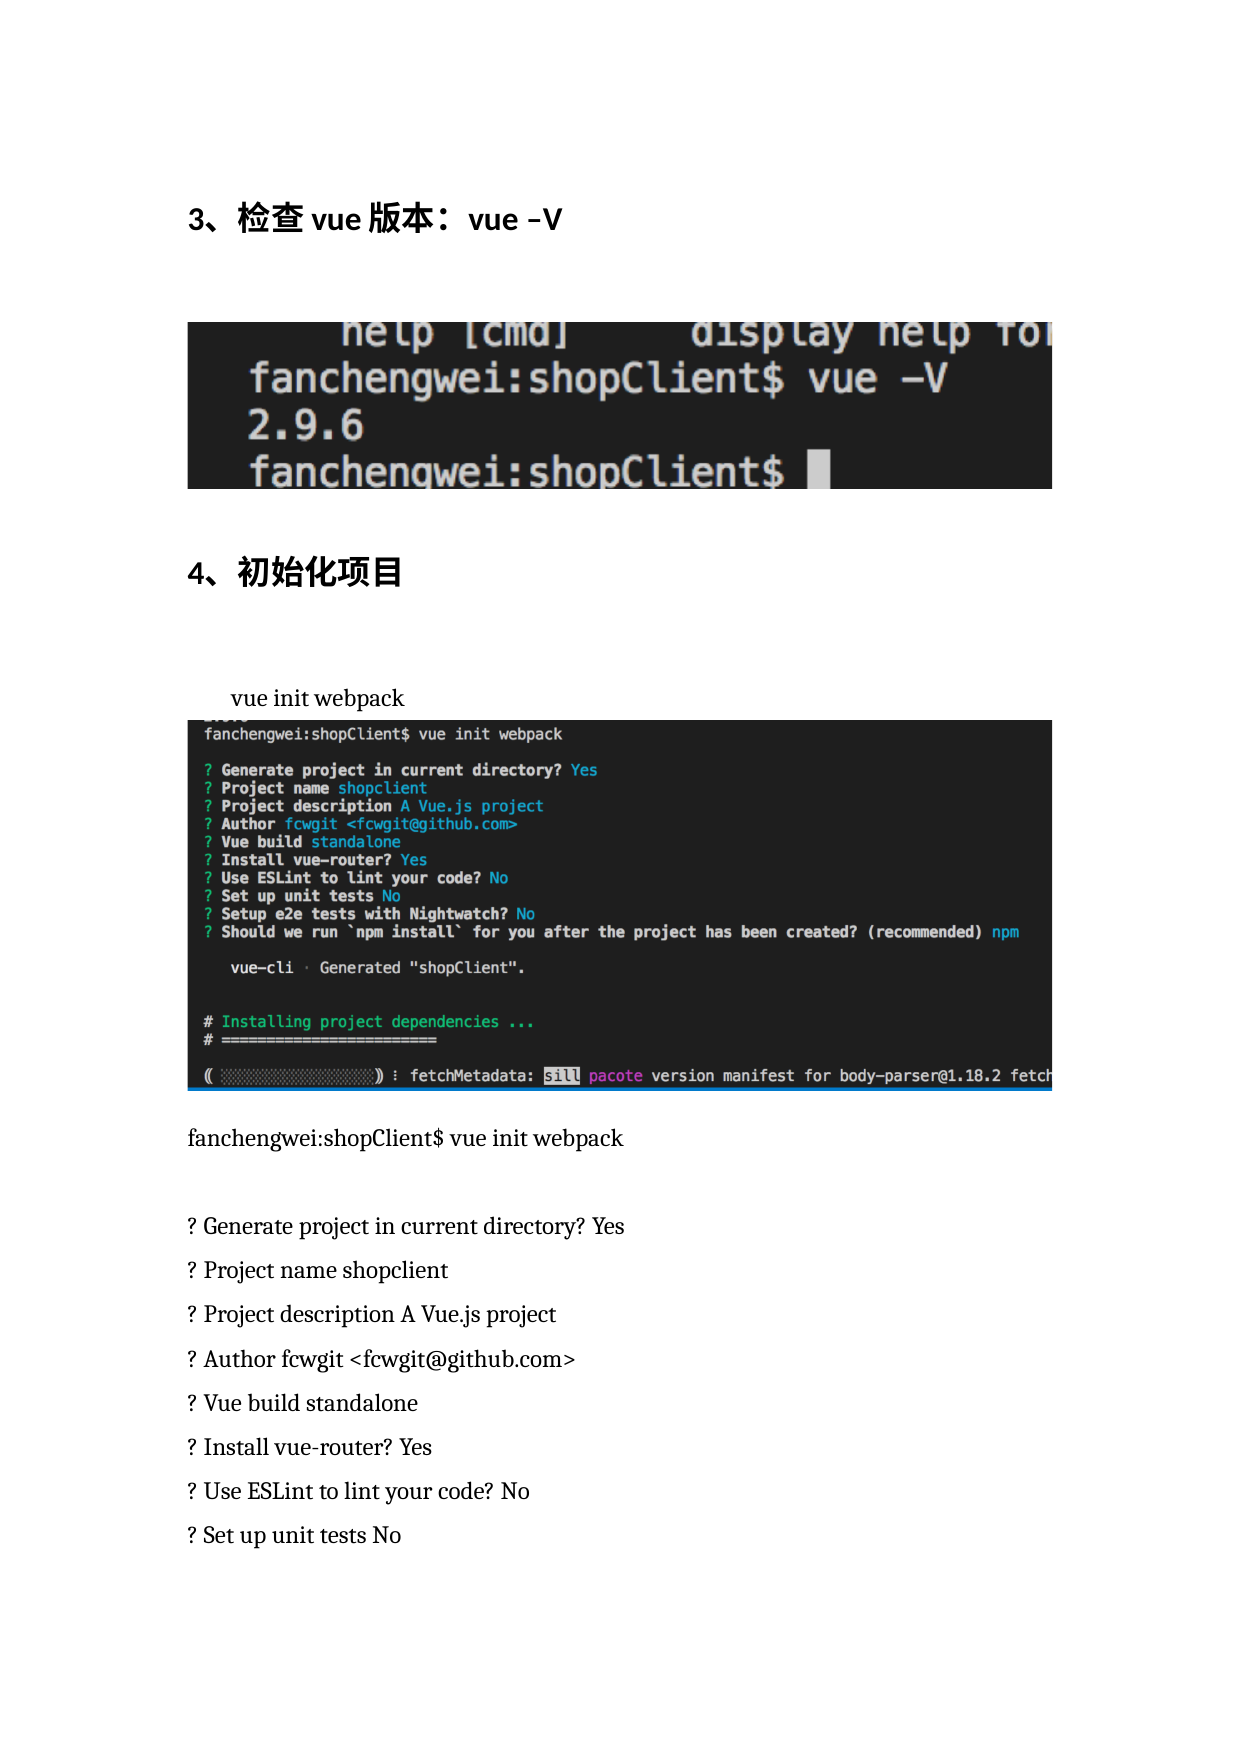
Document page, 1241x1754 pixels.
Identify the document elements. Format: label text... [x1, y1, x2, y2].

text ? Project description A Vue.js project [187, 1293, 1053, 1337]
text ? Install vue-router? Yes [187, 1425, 1053, 1469]
text vue init webpack [187, 676, 1053, 720]
text fanchengwei:shopClient$ vue init webpack [187, 1117, 1053, 1161]
text ? Set up unit tests No [187, 1513, 1053, 1557]
text ? Author fcwgit <fcwgit@github.com> [187, 1337, 1053, 1381]
picture [187, 720, 1053, 1091]
text ? Use ESLint to lint your code? No [187, 1469, 1053, 1513]
text ? Vue build standalone [187, 1381, 1053, 1425]
subtitle 3、检查vue版本：vue –V [187, 172, 1053, 260]
subtitle 4、初始化项目 [187, 526, 1053, 614]
text ? Project name shopclient [187, 1249, 1053, 1293]
text ? Generate project in current directory? Yes [187, 1205, 1053, 1249]
picture [187, 322, 1053, 489]
